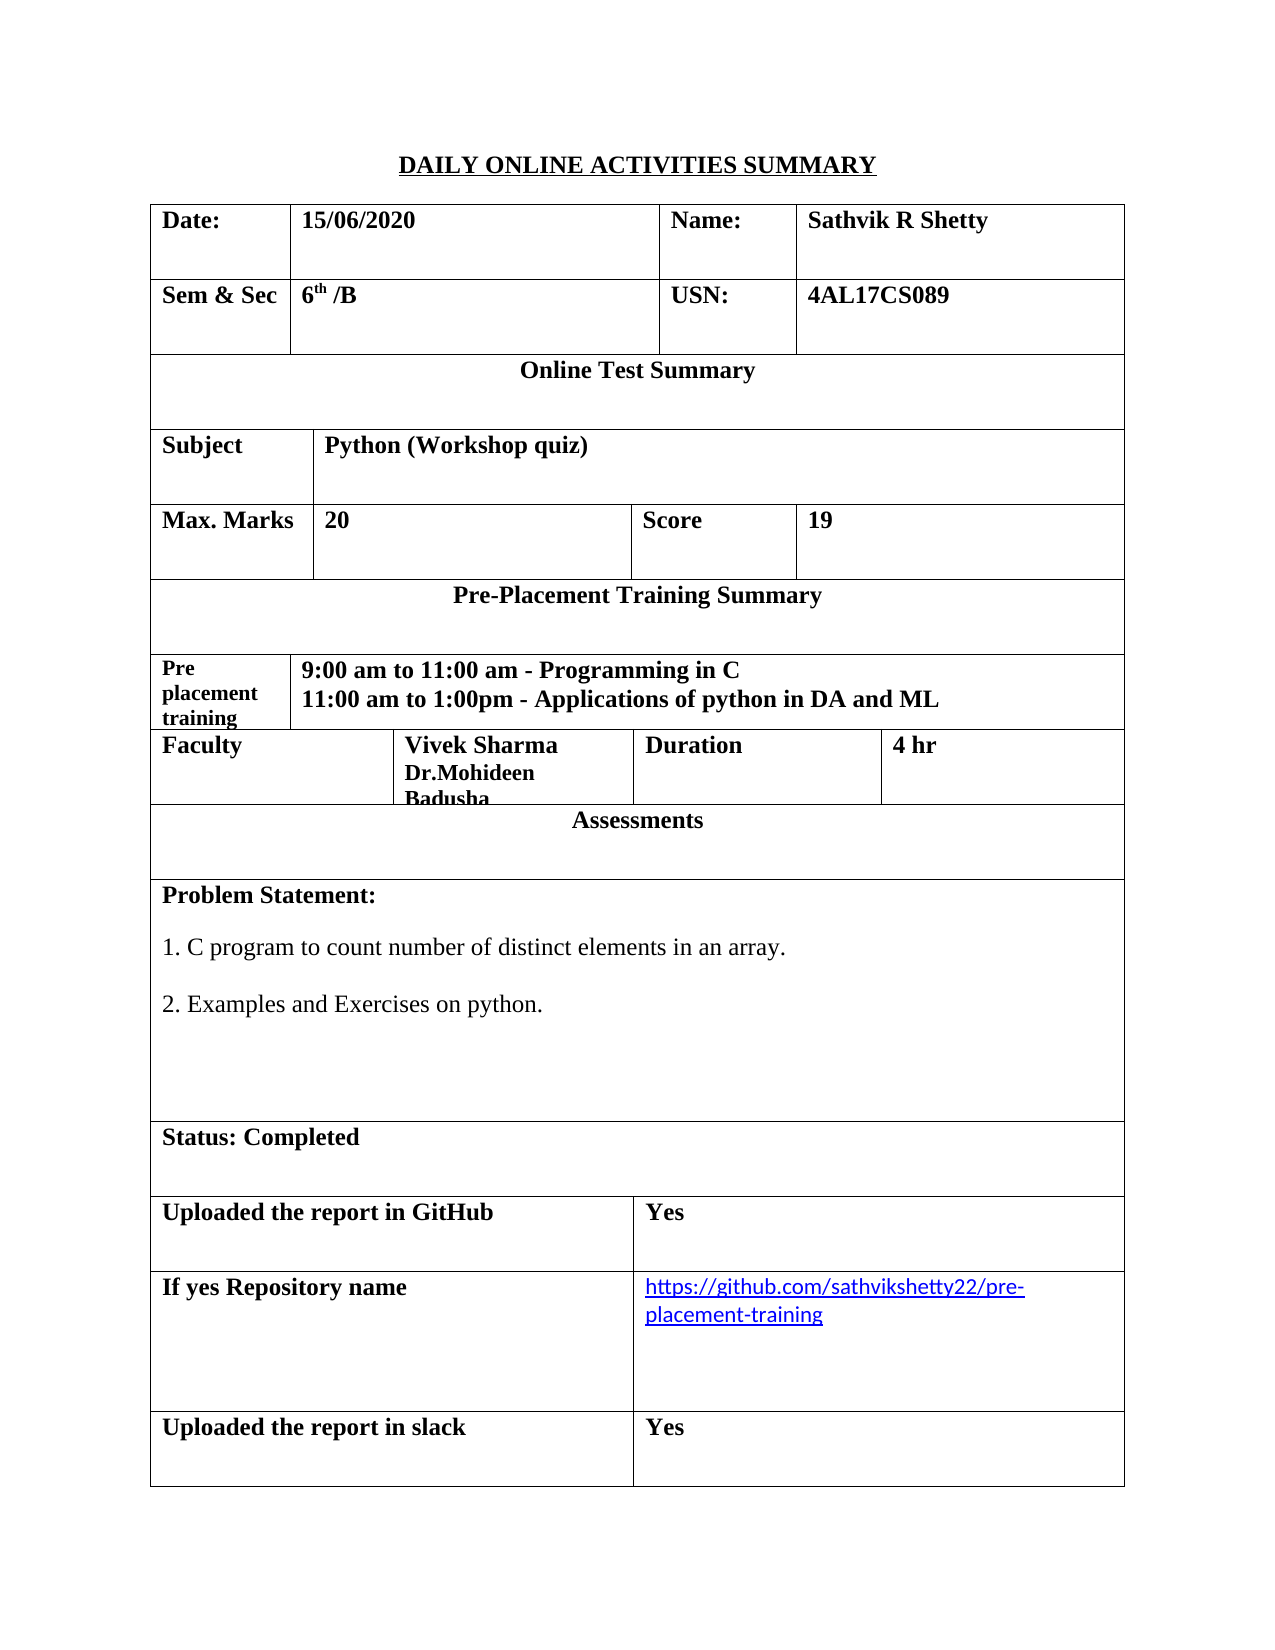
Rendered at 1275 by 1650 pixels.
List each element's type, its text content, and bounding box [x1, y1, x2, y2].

text DAILY ONLINE ACTIVITIES SUMMARY [150, 150, 1125, 179]
table_cell If yes Repository name [151, 1272, 633, 1411]
table_cell Faculty [151, 730, 393, 804]
table_header 15/06/2020 [291, 205, 659, 279]
table_cell 19 [797, 505, 1124, 579]
table_cell Yes [634, 1197, 1124, 1271]
table_header Name: [660, 205, 796, 279]
table_cell Online Test Summary [151, 355, 1124, 429]
table_header Date: [151, 205, 290, 279]
table_header Sathvik R Shetty [797, 205, 1124, 279]
table_cell Python (Workshop quiz) [314, 430, 1124, 504]
table_cell Yes [634, 1412, 1124, 1486]
table_cell Max. Marks [151, 505, 313, 579]
table_cell Status: Completed [151, 1122, 1124, 1196]
table_cell 20 [314, 505, 631, 579]
table_cell Assessments [151, 805, 1124, 879]
table_cell Pre-Placement Training Summary [151, 580, 1124, 654]
table_cell Score [632, 505, 796, 579]
table_cell Sem & Sec [151, 280, 290, 354]
table_cell Vivek Sharma Dr.Mohideen Badusha [394, 730, 633, 804]
table_cell 4AL17CS089 [797, 280, 1124, 354]
table_cell Uploaded the report in slack [151, 1412, 633, 1486]
table_cell Pre placement training [151, 655, 290, 729]
table_cell 4 hr [882, 730, 1124, 804]
table_cell Uploaded the report in GitHub [151, 1197, 633, 1271]
table_cell https://github.com/sathvikshetty22/pre-placement-training [634, 1272, 1124, 1411]
table_cell Duration [634, 730, 881, 804]
table_cell Problem Statement: C program to count number of distinct elements in an array. Examples and Exercises on python. [151, 880, 1124, 1121]
table_cell USN: [660, 280, 796, 354]
table_cell 6th /B [291, 280, 659, 354]
table_cell 9:00 am to 11:00 am - Programming in C 11:00 am to 1:00pm - Applications of python in DA and ML [291, 655, 1124, 729]
table_cell Subject [151, 430, 313, 504]
